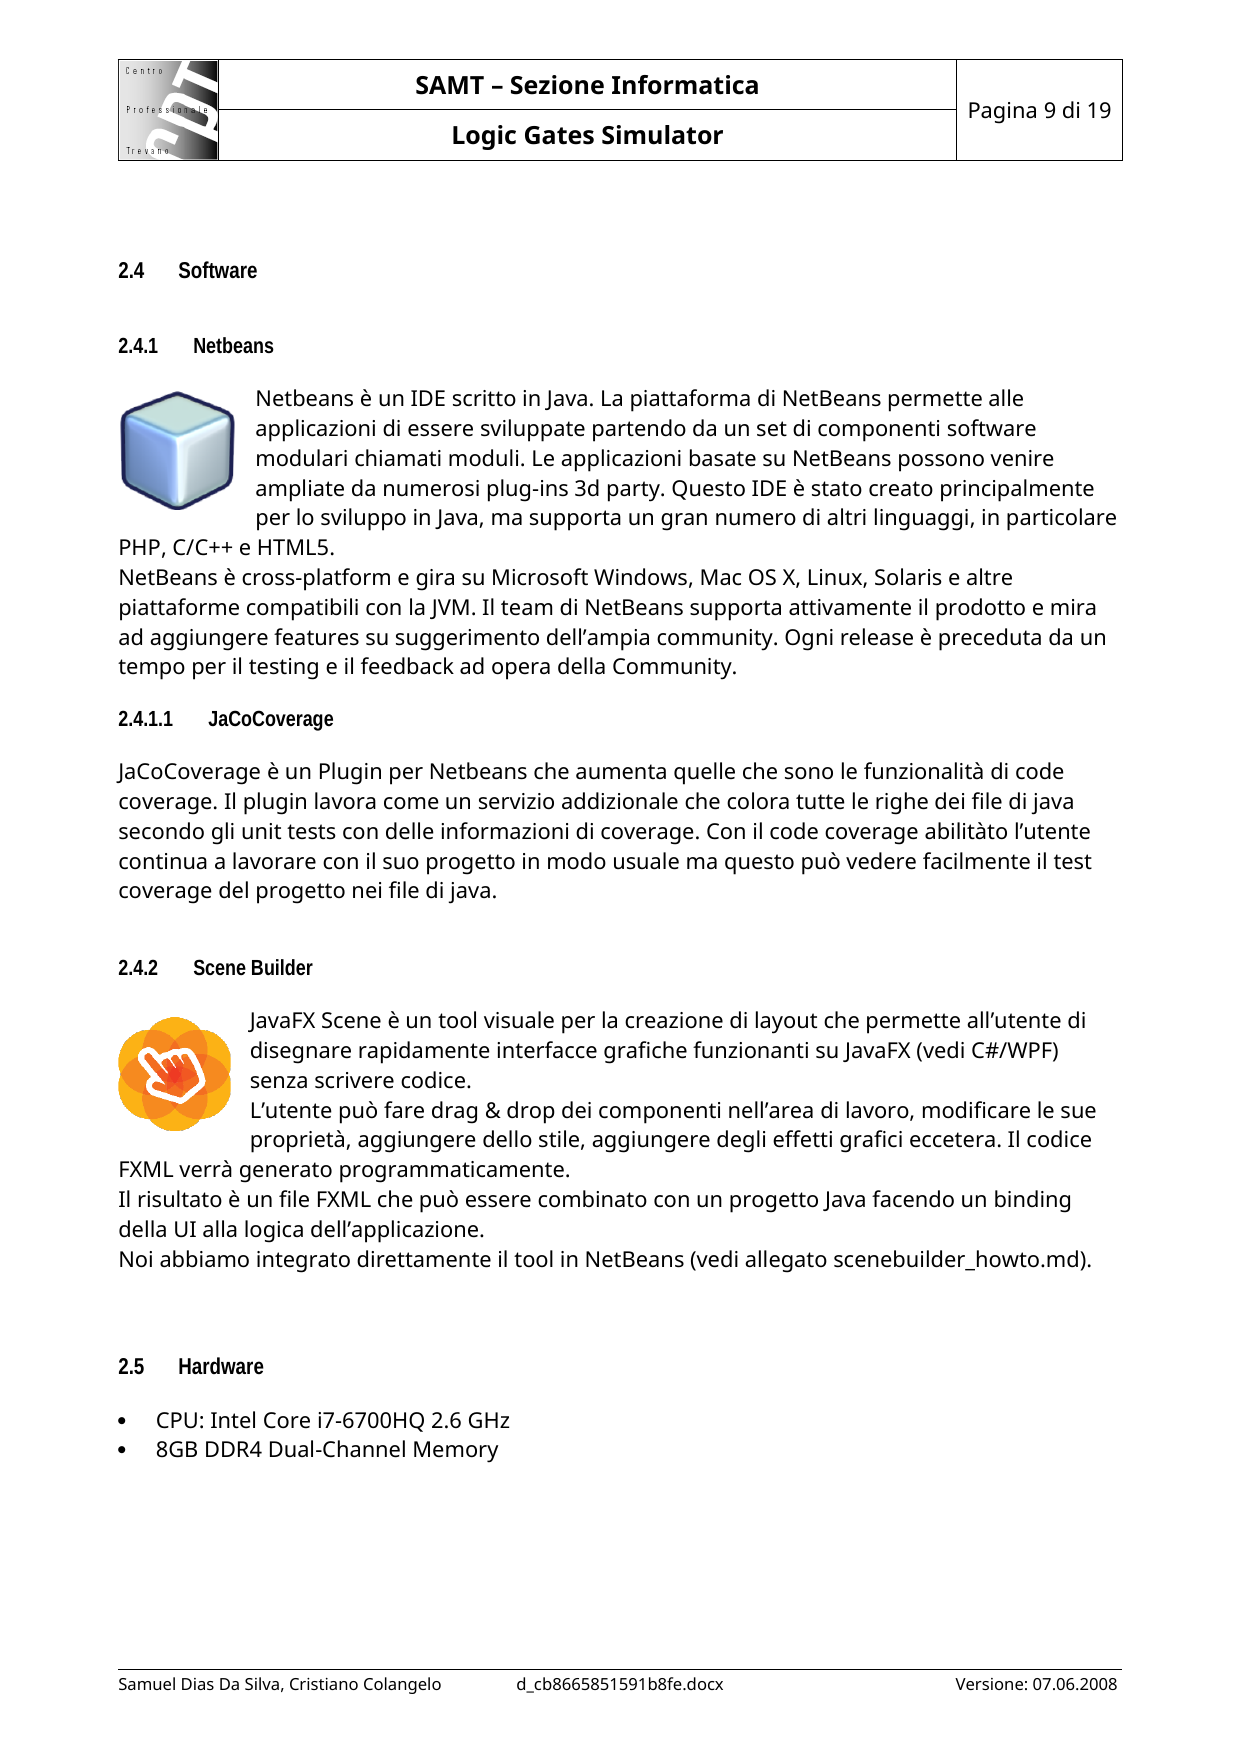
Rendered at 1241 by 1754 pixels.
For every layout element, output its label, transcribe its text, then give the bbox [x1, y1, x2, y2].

subtitle JaCoCoverage [118, 706, 1122, 731]
picture [118, 60, 218, 160]
subtitle Software [118, 257, 1122, 283]
subtitle Netbeans [118, 333, 1122, 358]
picture [118, 391, 237, 510]
subtitle Hardware [118, 1353, 1122, 1379]
text Netbeans è un IDE scritto in Java. La piattaforma di NetBeans permette alle applicazioni di essere sviluppate partendo da un set di componenti software modulari chiamati moduli. Le applicazioni basate su NetBeans possono venire ampliate da numerosi plug-ins 3d party. Questo IDE è stato creato principalmente per lo sviluppo in Java, ma supporta un gran numero di altri linguaggi, in particolare PHP, C/C++ e HTML5. NetBeans è cross-platform e gira su Microsoft Windows, Mac OS X, Linux, Solaris e altre piattaforme compatibili con la JVM. Il team di NetBeans supporta attivamente il prodotto e mira ad aggiungere features su suggerimento dell’ampia community. Ogni release è preceduta da un tempo per il testing e il feedback ad opera della Community. [118, 383, 1122, 681]
list CPU: Intel Core i7-6700HQ 2.6 GHz [118, 1404, 1122, 1434]
subtitle Scene Builder [118, 955, 1122, 980]
picture [118, 1017, 231, 1131]
list 8GB DDR4 Dual-Channel Memory [118, 1434, 1122, 1464]
text JavaFX Scene è un tool visuale per la creazione di layout che permette all’utente di disegnare rapidamente interfacce grafiche funzionanti su JavaFX (vedi C#/WPF) senza scrivere codice. L’utente può fare drag & drop dei componenti nell’area di lavoro, modificare le sue proprietà, aggiungere dello stile, aggiungere degli effetti grafici eccetera. Il codice FXML verrà generato programmaticamente. [118, 1005, 1122, 1184]
text JaCoCoverage è un Plugin per Netbeans che aumenta quelle che sono le funzionalità di code coverage. Il plugin lavora come un servizio addizionale che colora tutte le righe dei file di java secondo gli unit tests con delle informazioni di coverage. Con il code coverage abilitàto l’utente continua a lavorare con il suo progetto in modo usuale ma questo può vedere facilmente il test coverage del progetto nei file di java. [118, 756, 1122, 905]
